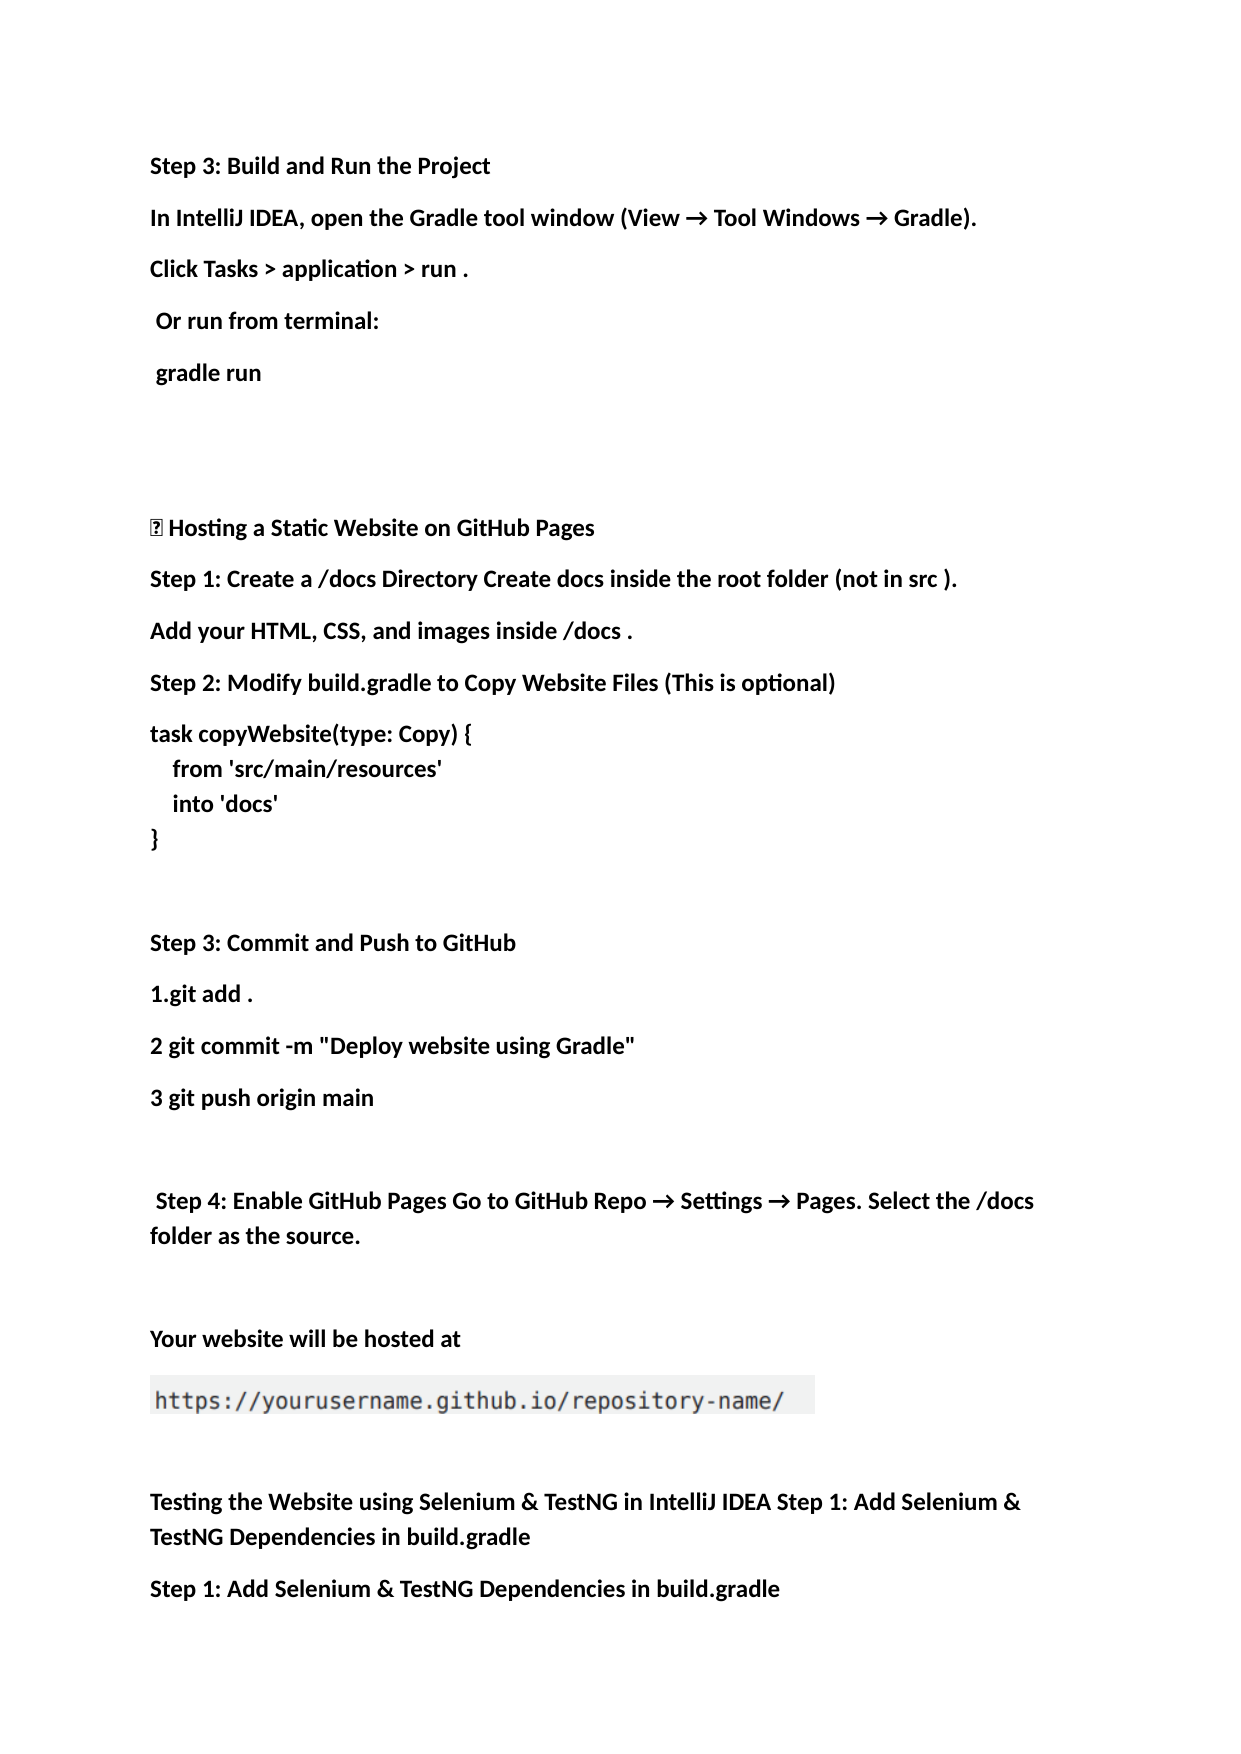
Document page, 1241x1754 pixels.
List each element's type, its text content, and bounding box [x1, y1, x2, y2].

text Add your HTML, CSS, and images inside /docs . [150, 615, 1090, 646]
text Step 1: Add Selenium & TestNG Dependencies in build.gradle [150, 1573, 1090, 1604]
text task copyWebsite(type: Copy) { from 'src/main/resources' into 'docs' } [150, 718, 1090, 854]
text Step 3: Build and Run the Project [150, 150, 1090, 181]
text 󾠲 Hosting a Static Website on GitHub Pages [150, 512, 1090, 542]
text Or run from terminal: [150, 305, 1090, 336]
text Step 4: Enable GitHub Pages Go to GitHub Repo → Settings → Pages. Select the /docs folder as the source. [150, 1185, 1090, 1251]
text In IntelliJ IDEA, open the Gradle tool window (View → Tool Windows → Gradle). [150, 202, 1090, 232]
text Click Tasks > application > run . [150, 253, 1090, 284]
text 1.git add . [150, 978, 1090, 1009]
text Step 2: Modify build.gradle to Copy Website Files (This is optional) [150, 667, 1090, 697]
picture [150, 1375, 815, 1414]
text Step 1: Create a /docs Directory Create docs inside the root folder (not in src ). [150, 563, 1090, 594]
text Step 3: Commit and Push to GitHub [150, 927, 1090, 957]
text gradle run [150, 357, 1090, 387]
text 2 git commit -m "Deploy website using Gradle" [150, 1030, 1090, 1061]
text Your website will be hosted at [150, 1323, 1090, 1354]
text 3 git push origin main [150, 1082, 1090, 1112]
text Testing the Website using Selenium & TestNG in IntelliJ IDEA Step 1: Add Selenium & TestNG Dependencies in build.gradle [150, 1487, 1090, 1552]
